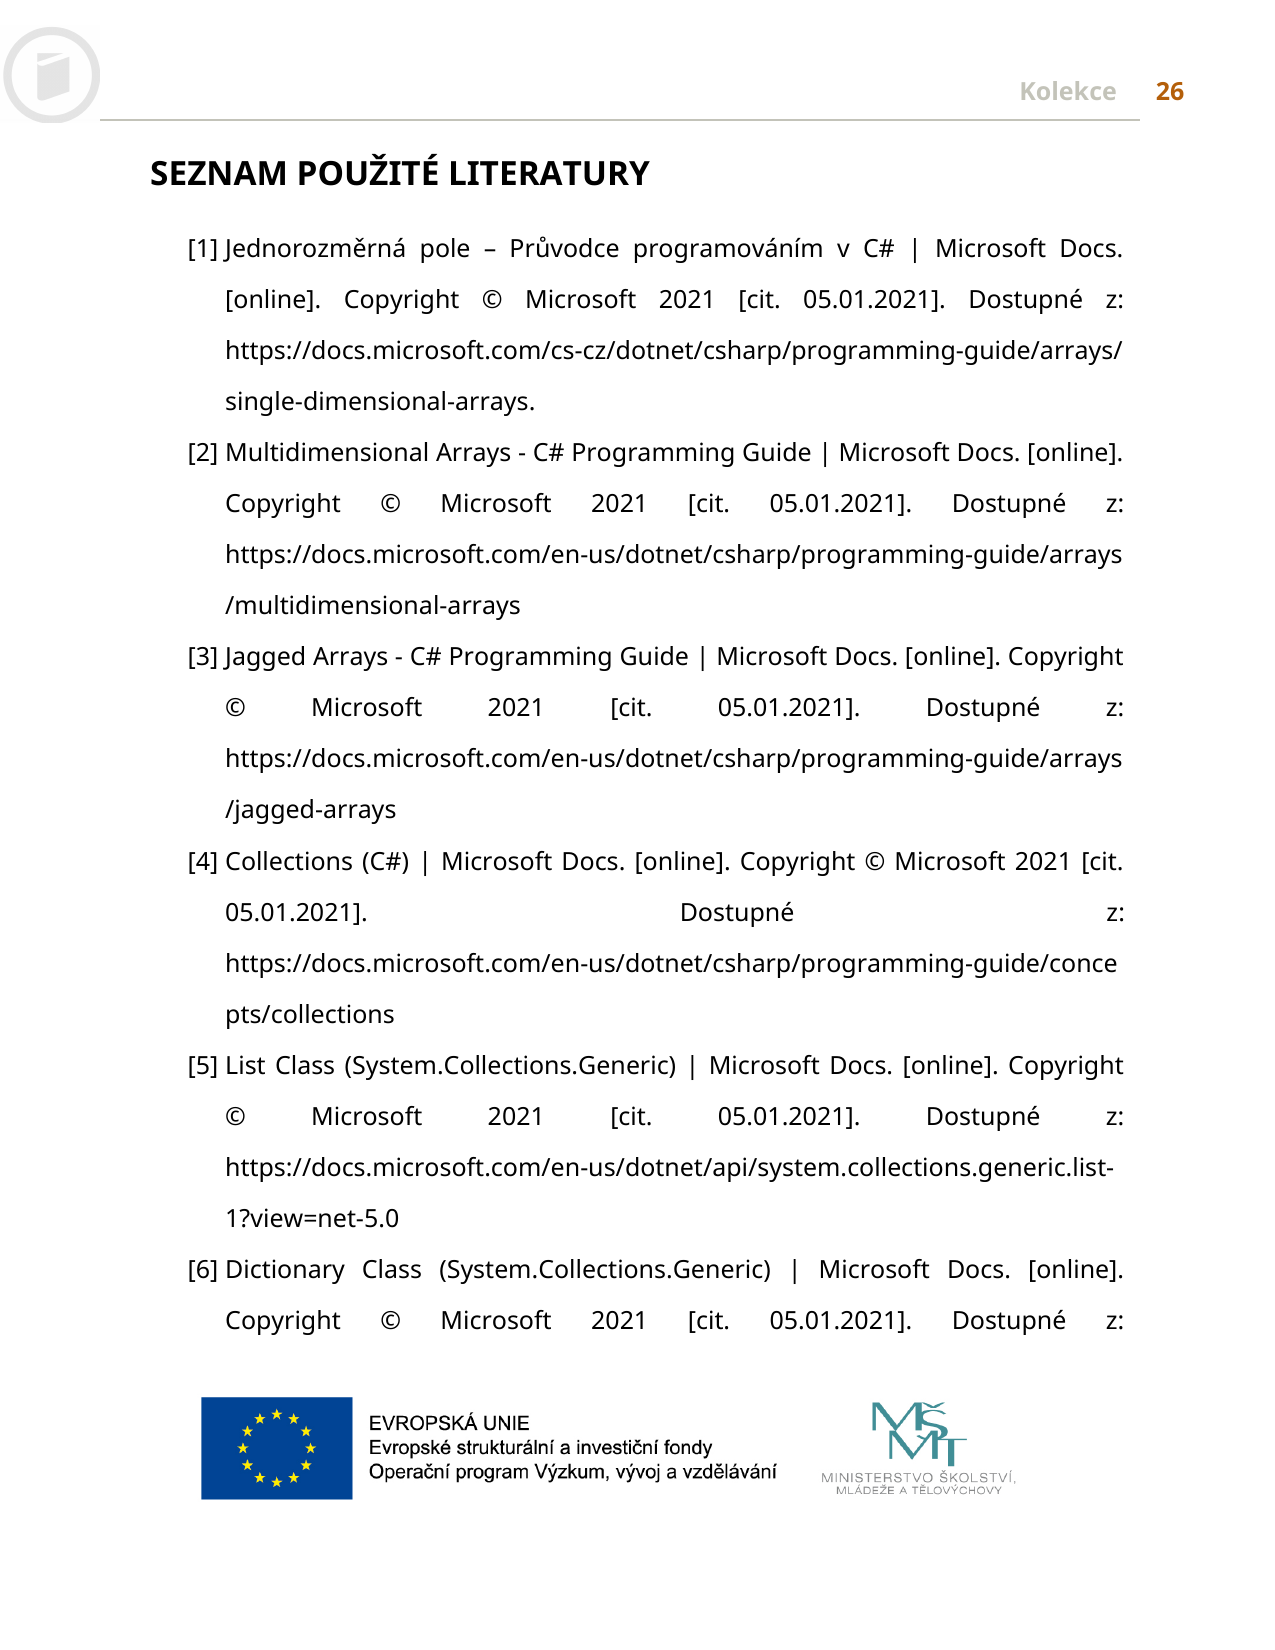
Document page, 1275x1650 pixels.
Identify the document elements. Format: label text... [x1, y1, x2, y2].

picture [150, 1346, 1066, 1550]
list Jednorozměrná pole – Průvodce programováním v C# | Microsoft Docs. [online]. Copyright © Microsoft 2021 [cit. 05.01.2021]. Dostupné z: https://docs.microsoft.com/cs-cz/dotnet/csharp/programming-guide/arrays/single-dimensional-arrays. [187, 231, 1125, 418]
list Jagged Arrays - C# Programming Guide | Microsoft Docs. [online]. Copyright © Microsoft 2021 [cit. 05.01.2021]. Dostupné z: https://docs.microsoft.com/en-us/dotnet/csharp/programming-guide/arrays/jagged-arrays [187, 639, 1125, 826]
list Multidimensional Arrays - C# Programming Guide | Microsoft Docs. [online]. Copyright © Microsoft 2021 [cit. 05.01.2021]. Dostupné z: https://docs.microsoft.com/en-us/dotnet/csharp/programming-guide/arrays/multidimensional-arrays [187, 435, 1125, 622]
text Seznam použité literatury [150, 150, 1125, 195]
list List Class (System.Collections.Generic) | Microsoft Docs. [online]. Copyright © Microsoft 2021 [cit. 05.01.2021]. Dostupné z: https://docs.microsoft.com/en-us/dotnet/api/system.collections.generic.list-1?view=net-5.0 [187, 1047, 1125, 1234]
list Collections (C#) | Microsoft Docs. [online]. Copyright © Microsoft 2021 [cit. 05.01.2021]. Dostupné z: https://docs.microsoft.com/en-us/dotnet/csharp/programming-guide/concepts/collections [187, 843, 1125, 1030]
